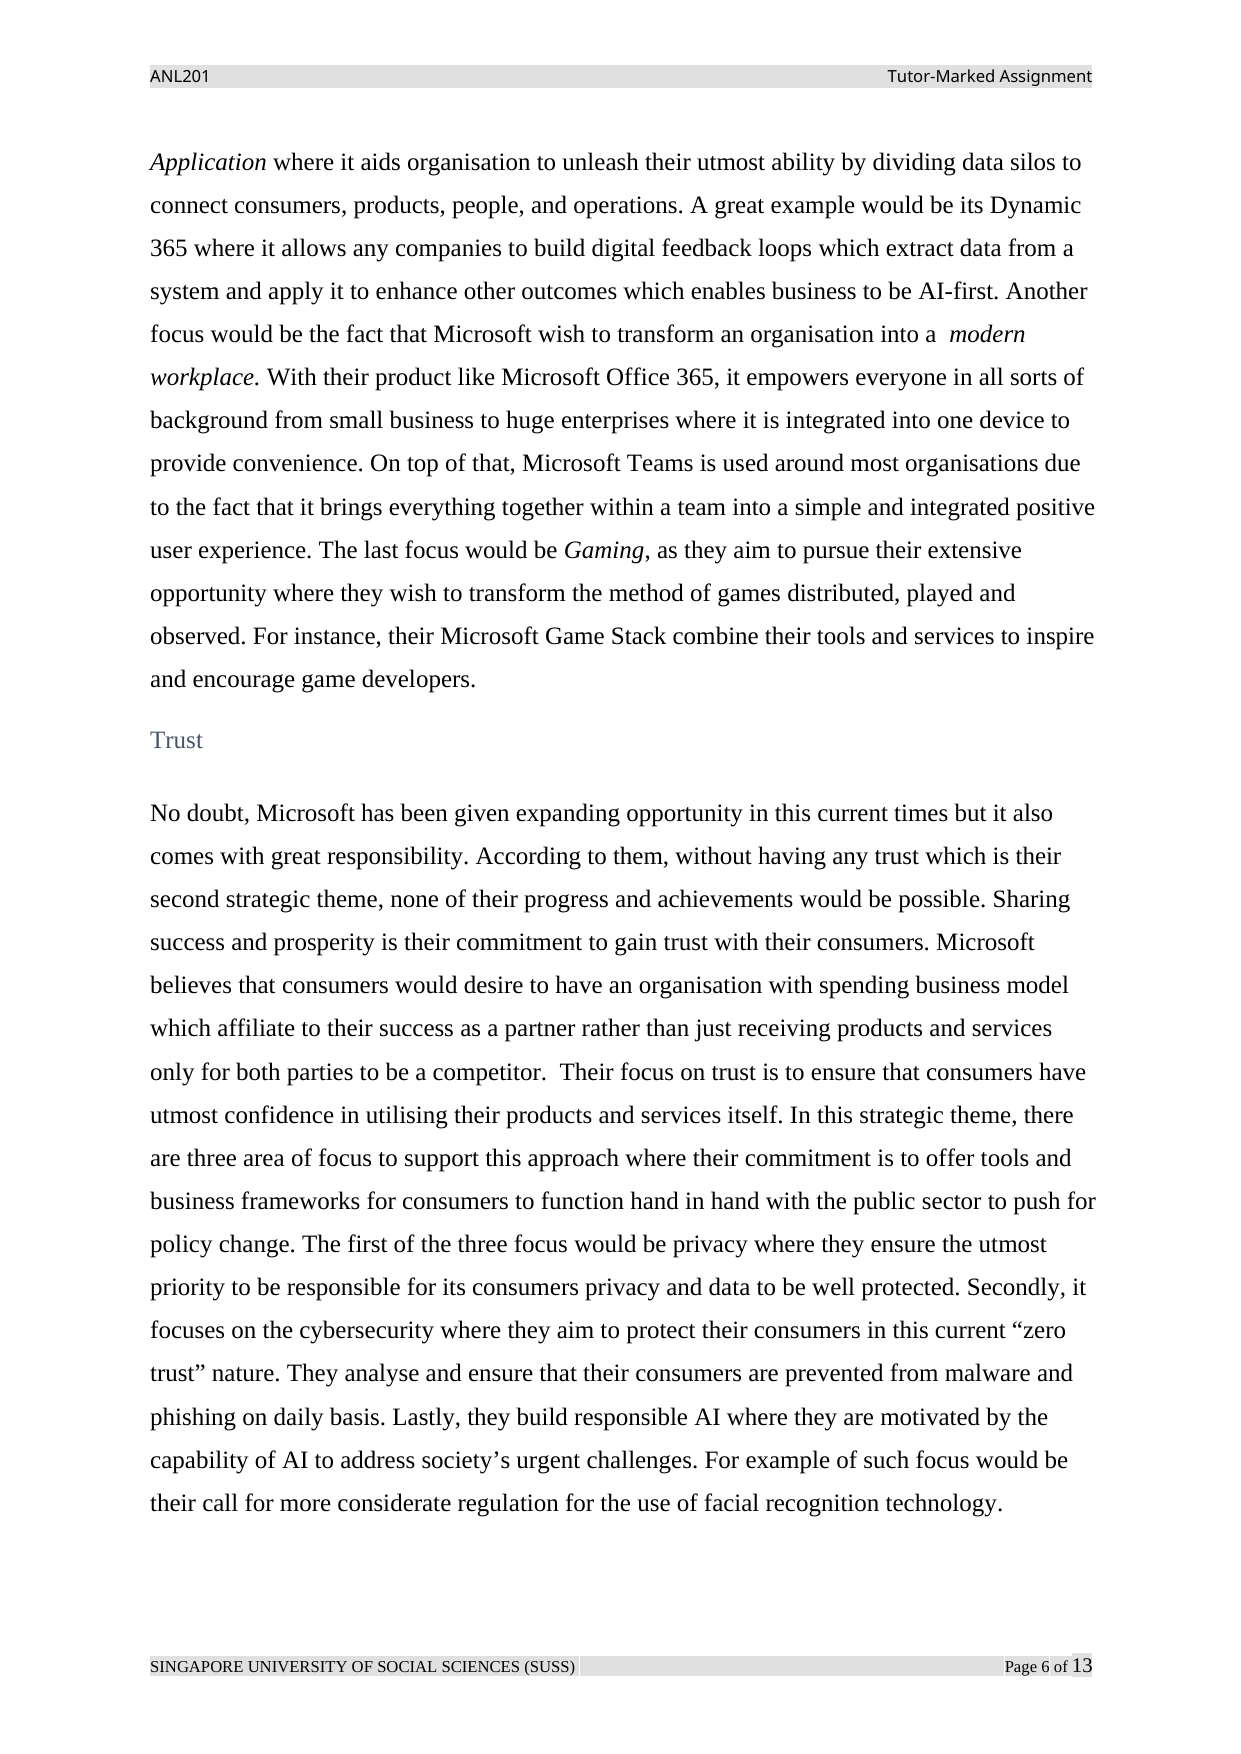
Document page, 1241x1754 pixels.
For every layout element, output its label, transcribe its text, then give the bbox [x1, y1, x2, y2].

subtitle Trust [150, 725, 1097, 754]
text No doubt, Microsoft has been given expanding opportunity in this current times but it also comes with great responsibility. According to them, without having any trust which is their second strategic theme, none of their progress and achievements would be possible. Sharing success and prosperity is their commitment to gain trust with their consumers. Microsoft believes that consumers would desire to have an organisation with spending business model which affiliate to their success as a partner rather than just receiving products and services only for both parties to be a competitor. Their focus on trust is to ensure that consumers have utmost confidence in utilising their products and services itself. In this strategic theme, there are three area of focus to support this approach where their commitment is to offer tools and business frameworks for consumers to function hand in hand with the public sector to push for policy change. The first of the three focus would be privacy where they ensure the utmost priority to be responsible for its consumers privacy and data to be well protected. Secondly, it focuses on the cybersecurity where they aim to protect their consumers in this current “zero trust” nature. They analyse and ensure that their consumers are prevented from malware and phishing on daily basis. Lastly, they build responsible AI where they are motivated by the capability of AI to address society’s urgent challenges. For example of such focus would be their call for more considerate regulation for the use of facial recognition technology. [150, 755, 1097, 1517]
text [150, 147, 1097, 693]
